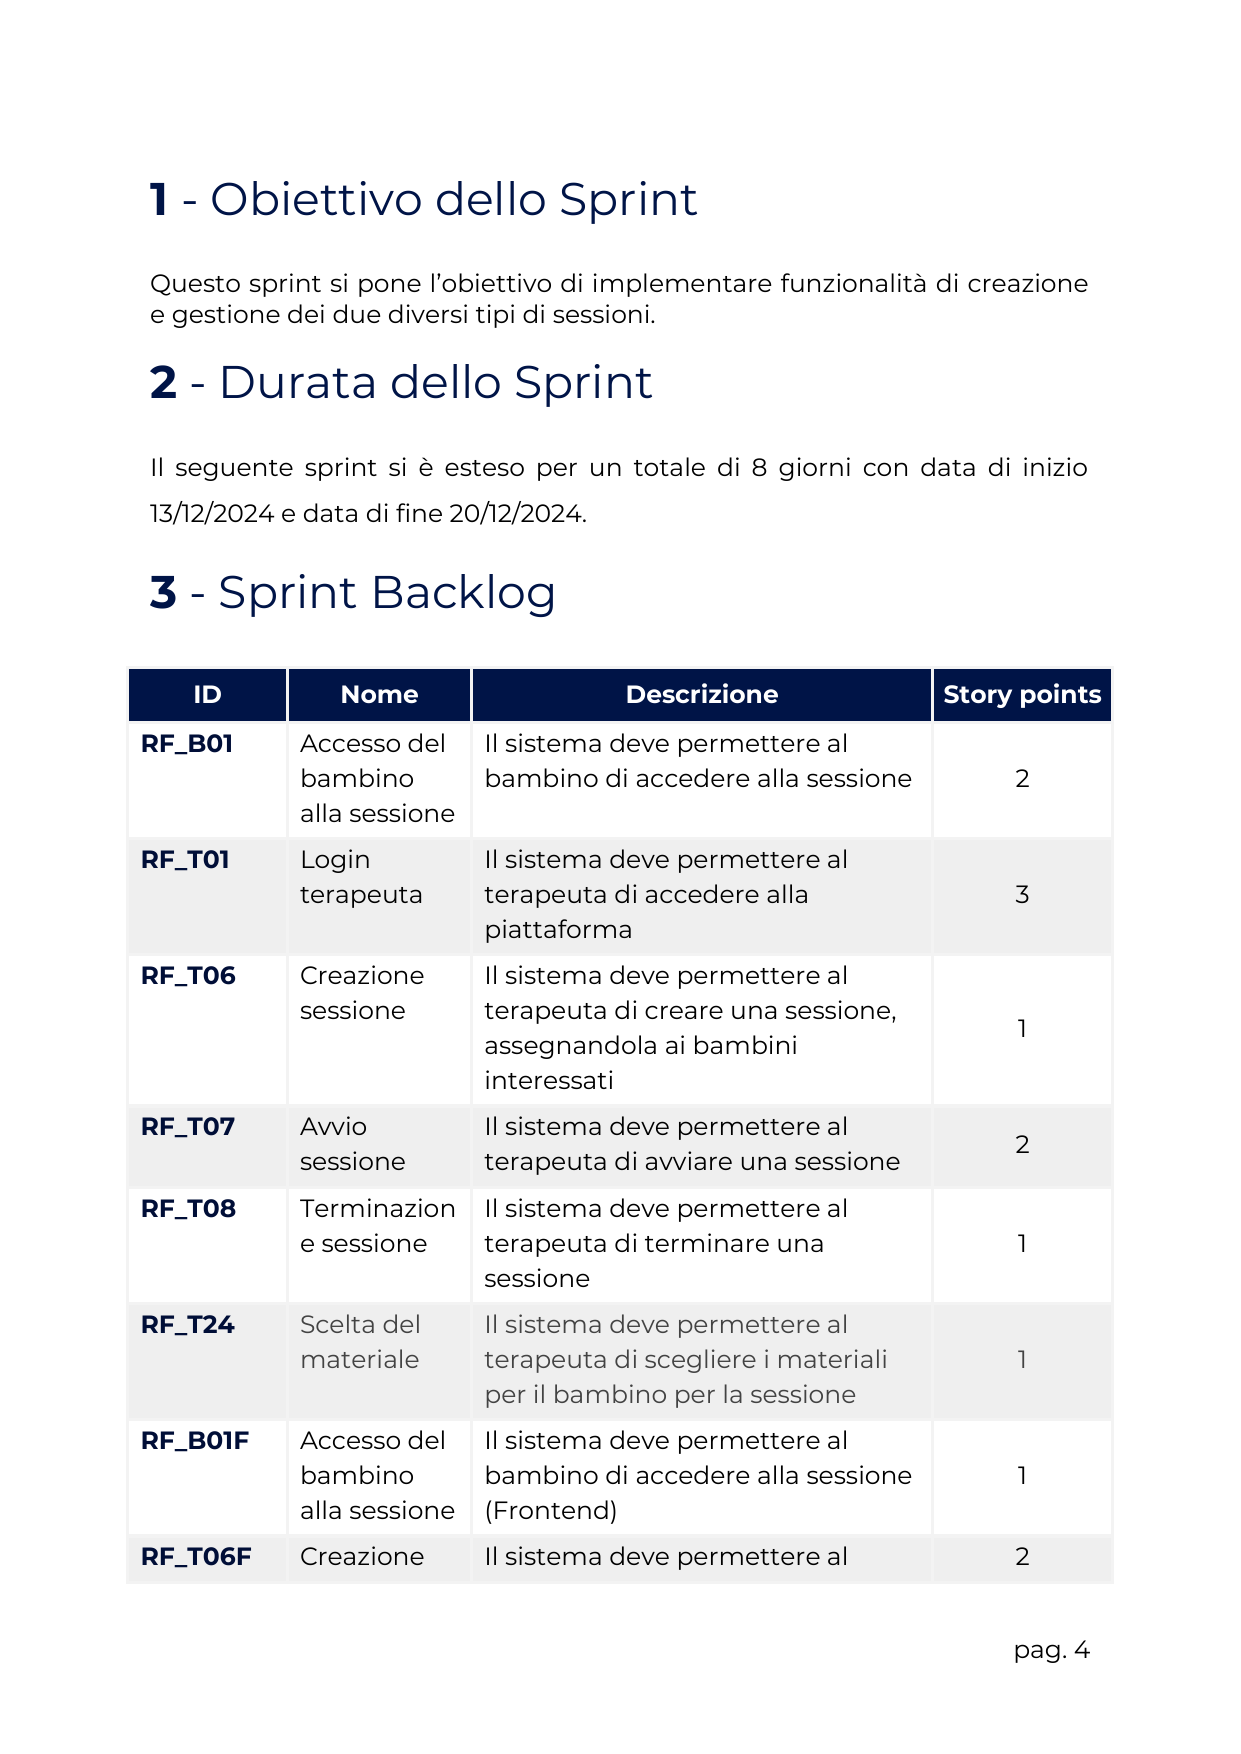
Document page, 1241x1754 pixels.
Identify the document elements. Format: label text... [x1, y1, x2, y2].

text Il seguente sprint si è esteso per un totale di 8 giorni con data di inizio 13/12/2024 e data di fine 20/12/2024. [150, 452, 1090, 528]
text Questo sprint si pone l’obiettivo di implementare funzionalità di creazione e gestione dei due diversi tipi di sessioni. [150, 268, 1090, 329]
subtitle 2 - Durata dello Sprint [150, 354, 1090, 410]
subtitle 3 - Sprint Backlog [150, 564, 1090, 624]
subtitle 1 - Obiettivo dello Sprint [150, 171, 1090, 227]
